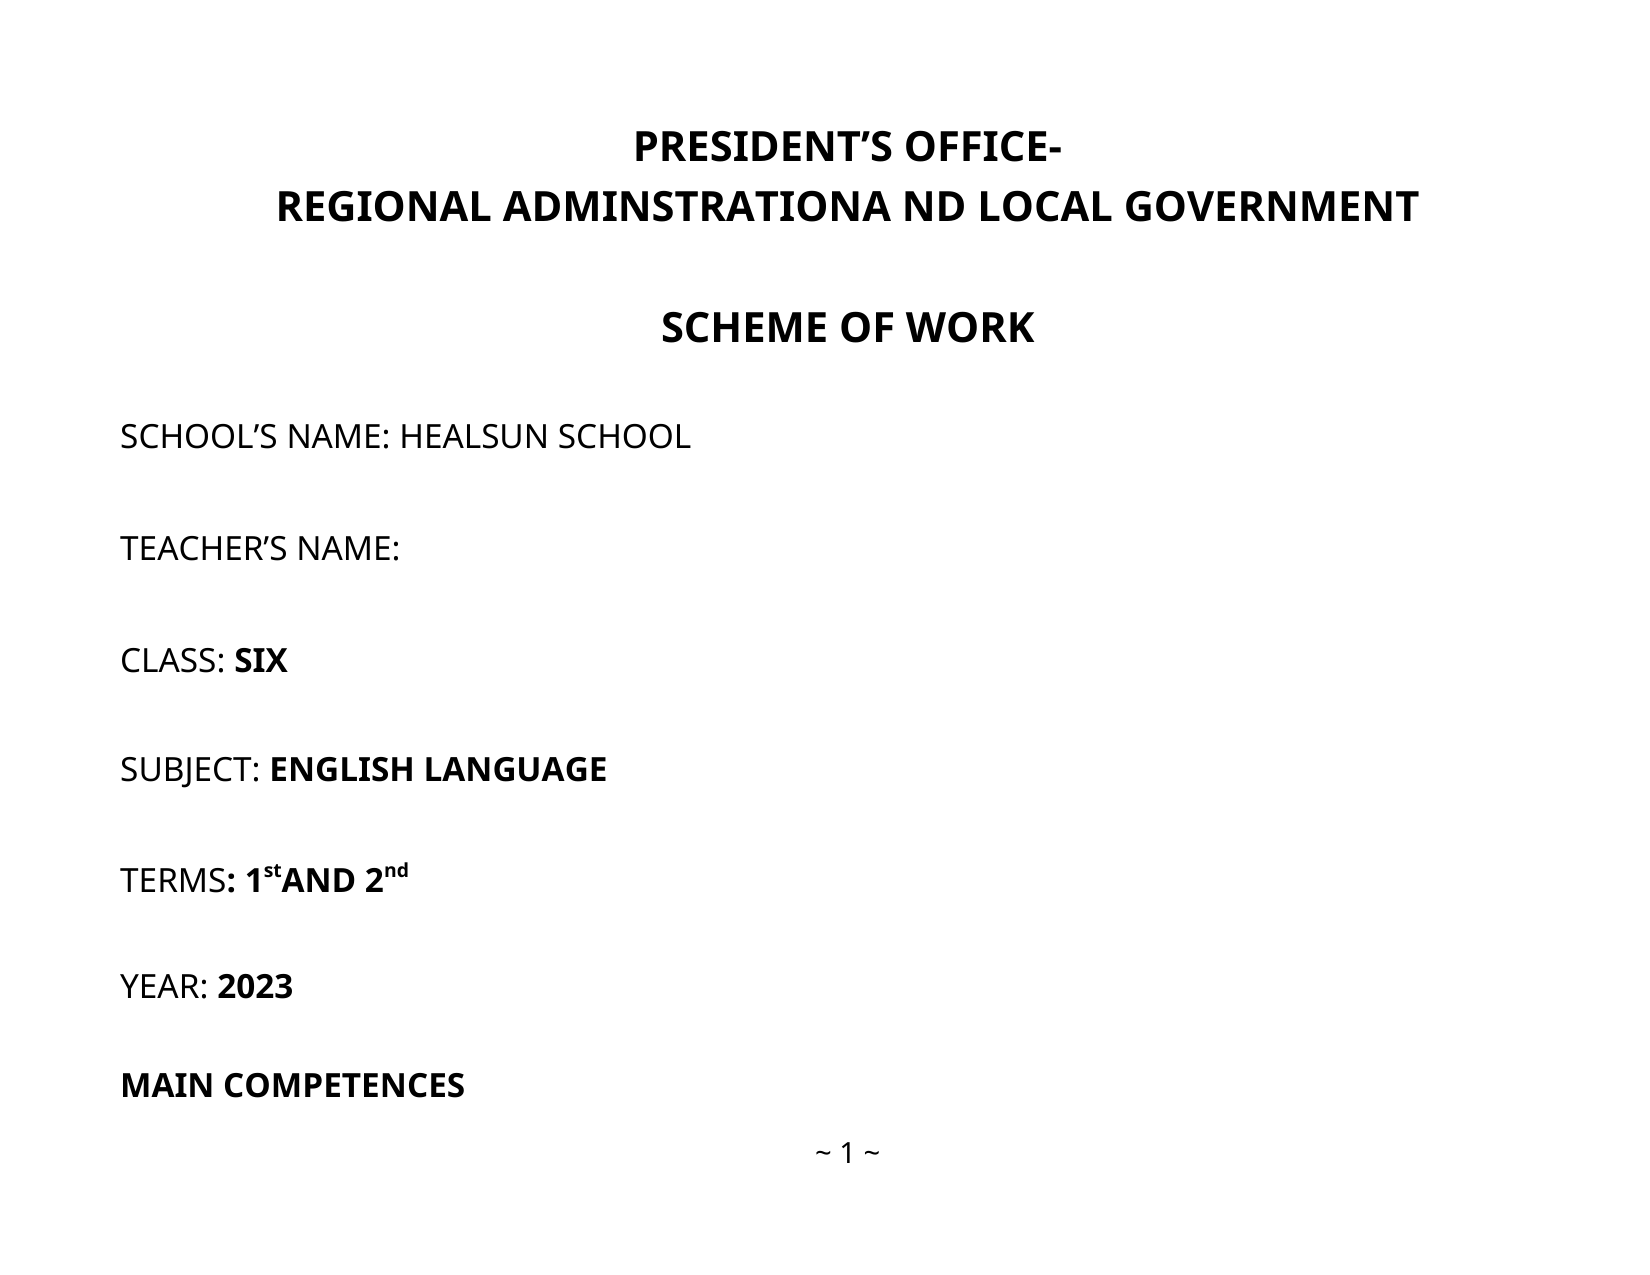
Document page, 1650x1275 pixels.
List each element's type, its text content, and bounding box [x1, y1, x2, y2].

text TERMS: 1stAND 2nd [120, 857, 1575, 902]
text TEACHER’S NAME: [120, 525, 1575, 570]
text MAIN COMPETENCES [120, 1061, 1575, 1107]
text YEAR: 2023 [120, 963, 1575, 1008]
text REGIONAL ADMINSTRATIONA ND LOCAL GOVERNMENT [120, 177, 1575, 234]
text SCHEME OF WORK [120, 297, 1575, 354]
text PRESIDENT’S OFFICE- [120, 117, 1575, 174]
text SCHOOL’S NAME: HEALSUN SCHOOL [120, 413, 1575, 459]
text SUBJECT: ENGLISH LANGUAGE [120, 746, 1575, 791]
text CLASS: SIX [120, 637, 1575, 682]
